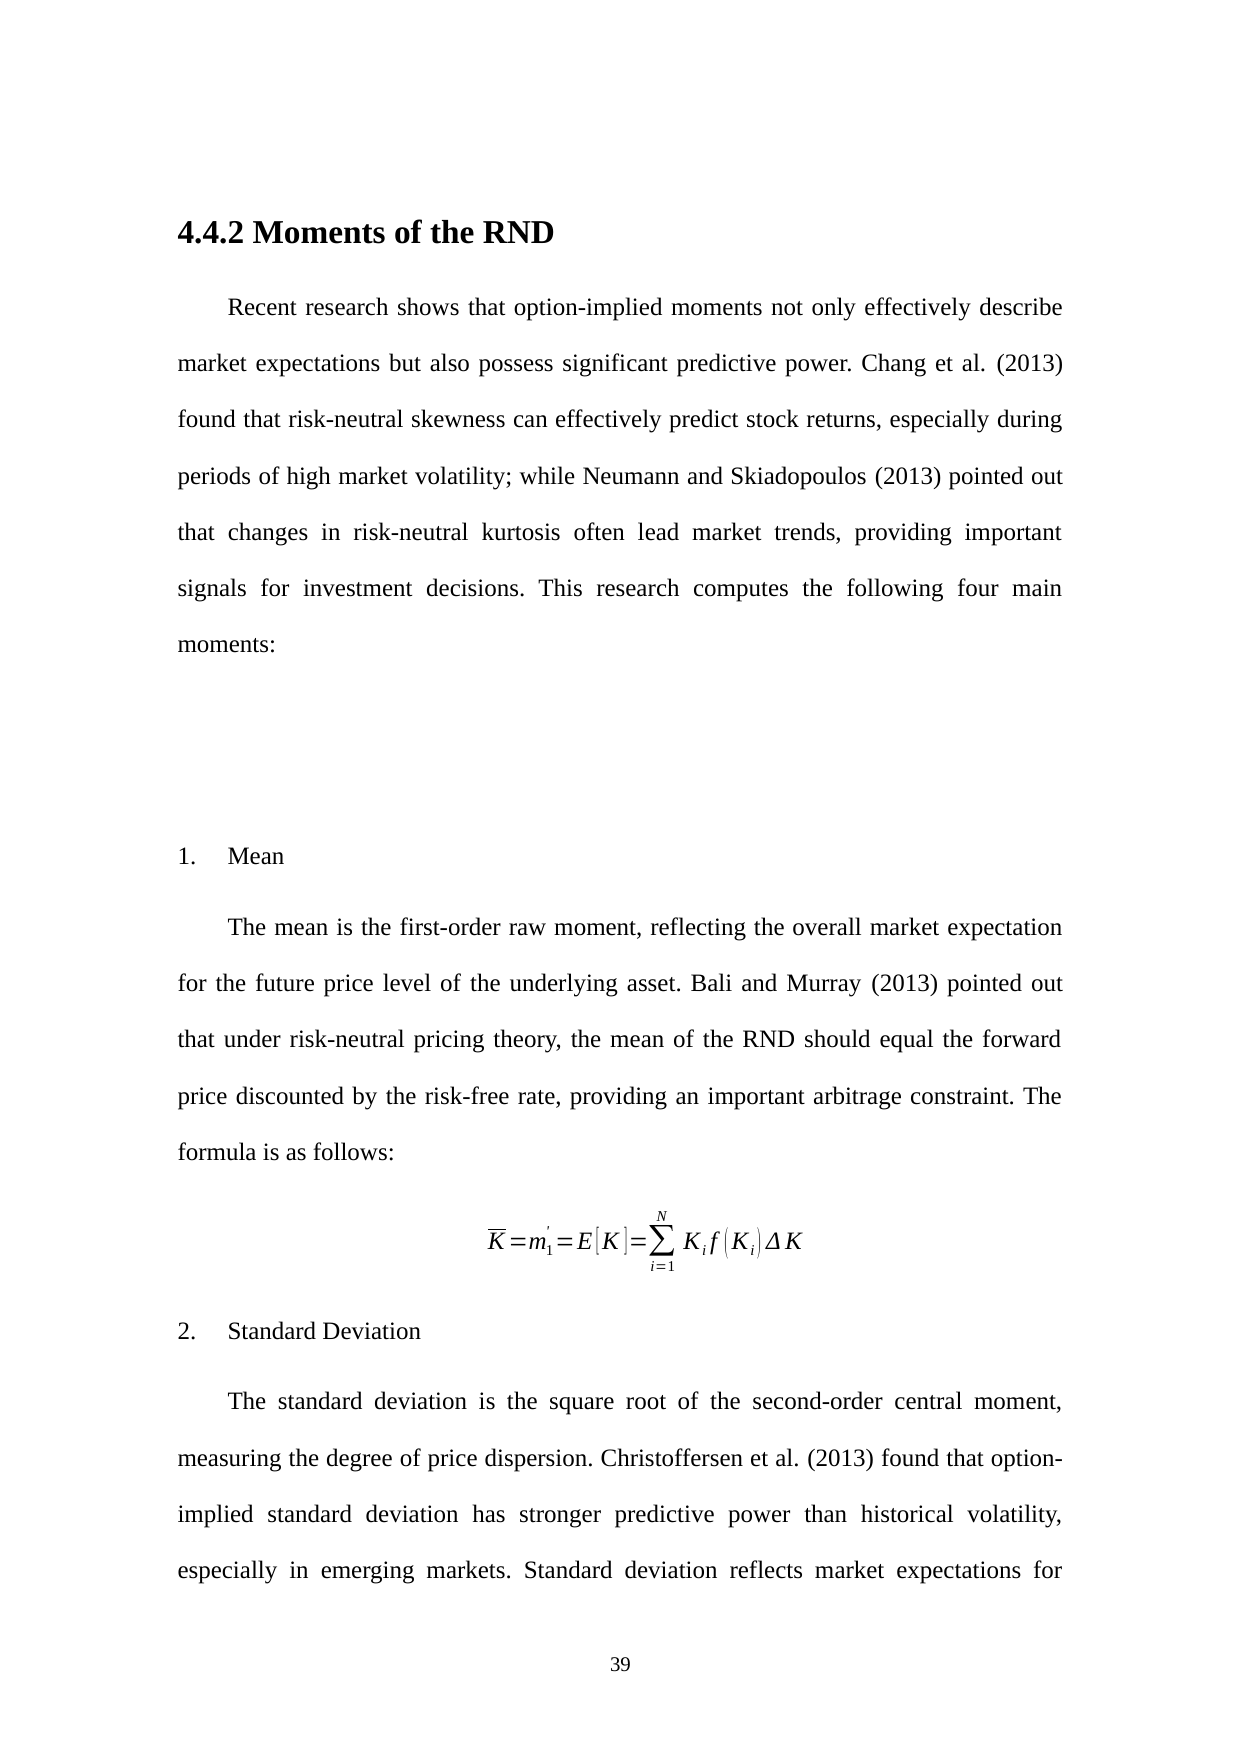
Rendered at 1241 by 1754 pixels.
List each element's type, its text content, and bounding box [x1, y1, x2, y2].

list Standard Deviation [177, 1311, 1063, 1349]
text The mean is the first-order raw moment, reflecting the overall market expectation for the future price level of the underlying asset. Bali and Murray (2013) pointed out that under risk-neutral pricing theory, the mean of the RND should equal the forward price discounted by the risk-free rate, providing an important arbitrage constraint. The formula is as follows: [177, 908, 1063, 1170]
subtitle 4.4.2 Moments of the RND [177, 194, 1063, 269]
list Mean [177, 837, 1063, 874]
text Recent research shows that option-implied moments not only effectively describe market expectations but also possess significant predictive power. Chang et al. (2013) found that risk-neutral skewness can effectively predict stock returns, especially during periods of high market volatility; while Neumann and Skiadopoulos (2013) pointed out that changes in risk-neutral kurtosis often lead market trends, providing important signals for investment decisions. This research computes the following four main moments: [177, 288, 1063, 663]
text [177, 1382, 1063, 1588]
